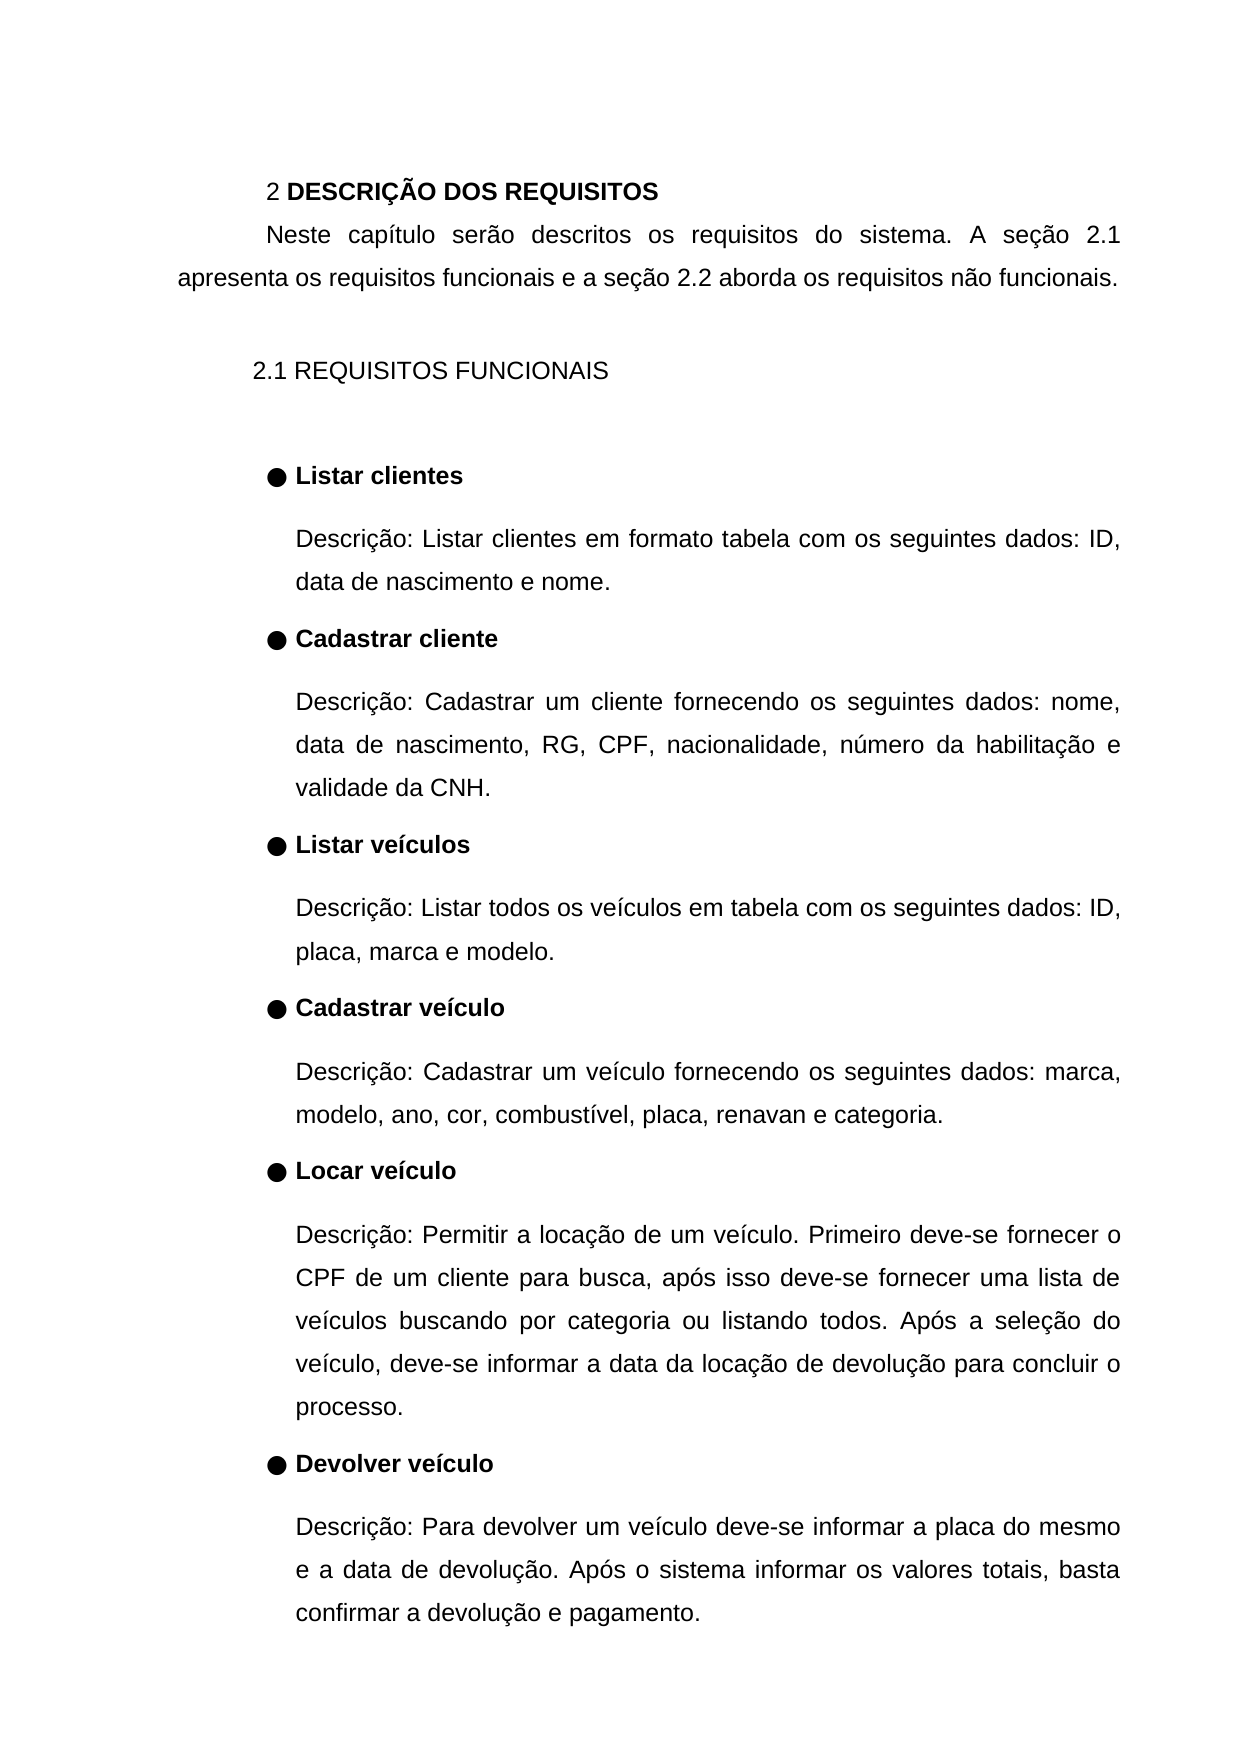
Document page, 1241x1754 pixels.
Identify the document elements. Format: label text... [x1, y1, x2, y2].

text Descrição: Para devolver um veículo deve-se informar a placa do mesmo e a data de devolução. Após o sistema informar os valores totais, basta confirmar a devolução e pagamento. [295, 1512, 1122, 1627]
text Descrição: Listar clientes em formato tabela com os seguintes dados: ID, data de nascimento e nome. [295, 524, 1122, 596]
text Descrição: Permitir a locação de um veículo. Primeiro deve-se fornecer o CPF de um cliente para busca, após isso deve-se fornecer uma lista de veículos buscando por categoria ou listando todos. Após a seleção do veículo, deve-se informar a data da locação de devolução para concluir o processo. [295, 1220, 1122, 1421]
text Descrição: Cadastrar um cliente fornecendo os seguintes dados: nome, data de nascimento, RG, CPF, nacionalidade, número da habilitação e validade da CNH. [295, 687, 1122, 802]
text 2 DESCRIÇÃO DOS REQUISITOS [177, 177, 1122, 206]
list Listar veículos [266, 817, 1122, 868]
list Locar veículo [266, 1143, 1122, 1194]
text Descrição: Listar todos os veículos em tabela com os seguintes dados: ID, placa, marca e modelo. [295, 893, 1122, 965]
text Neste capítulo serão descritos os requisitos do sistema. A seção 2.1 apresenta os requisitos funcionais e a seção 2.2 aborda os requisitos não funcionais. [177, 220, 1122, 292]
subtitle 2.1 REQUISITOS FUNCIONAIS [252, 356, 1122, 385]
list Cadastrar cliente [266, 610, 1122, 662]
text Descrição: Cadastrar um veículo fornecendo os seguintes dados: marca, modelo, ano, cor, combustível, placa, renavan e categoria. [295, 1057, 1122, 1128]
list Cadastrar veículo [266, 980, 1122, 1031]
list Devolver veículo [266, 1435, 1122, 1487]
list Listar clientes [266, 447, 1122, 498]
